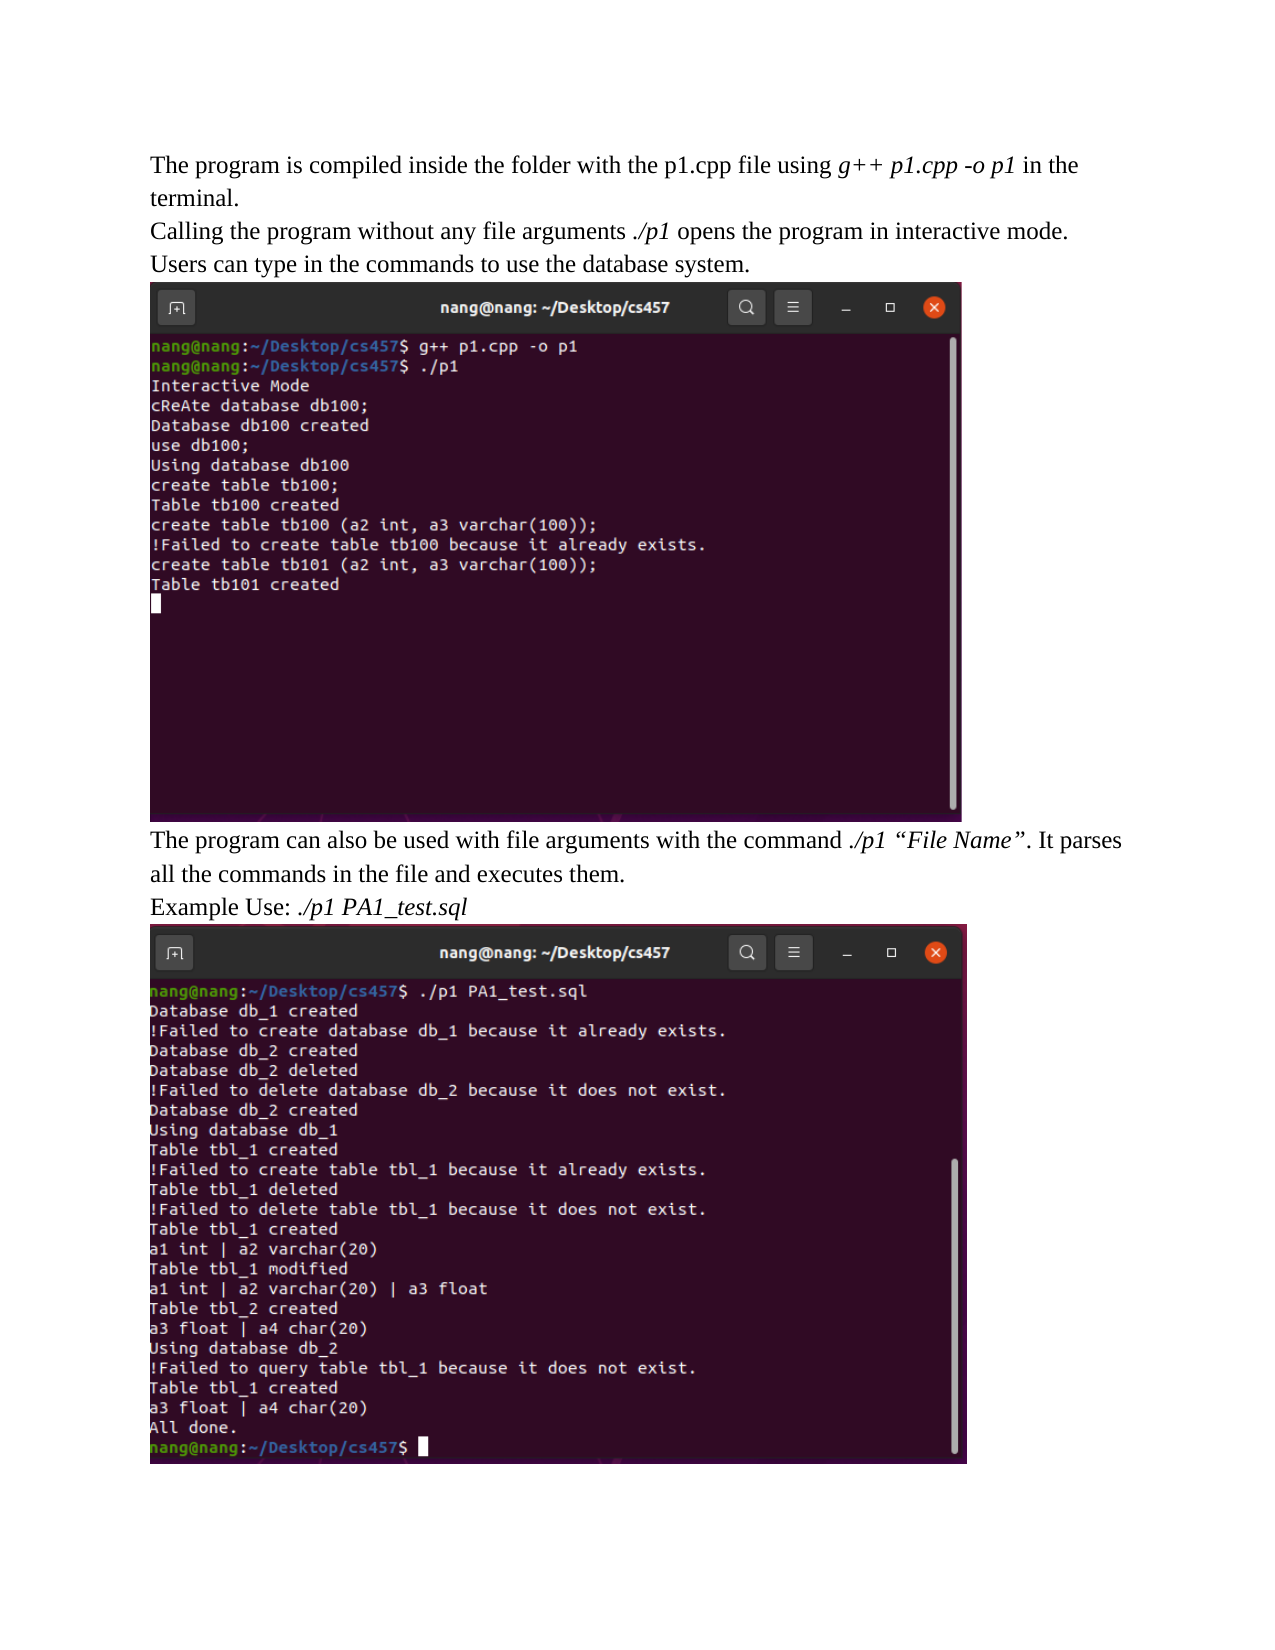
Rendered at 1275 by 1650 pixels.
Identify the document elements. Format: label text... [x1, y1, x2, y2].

picture [150, 282, 962, 822]
picture [150, 924, 967, 1464]
text Calling the program without any file arguments ./p1 opens the program in interactive mode. Users can type in the commands to use the database system. [150, 216, 1125, 278]
text The program is compiled inside the folder with the p1.cpp file using g++ p1.cpp -o p1 in the terminal. [150, 150, 1125, 212]
text Example Use: ./p1 PA1_test.sql [150, 892, 1125, 920]
text The program can also be used with file arguments with the command ./p1 “File Name”. It parses all the commands in the file and executes them. [150, 826, 1125, 887]
